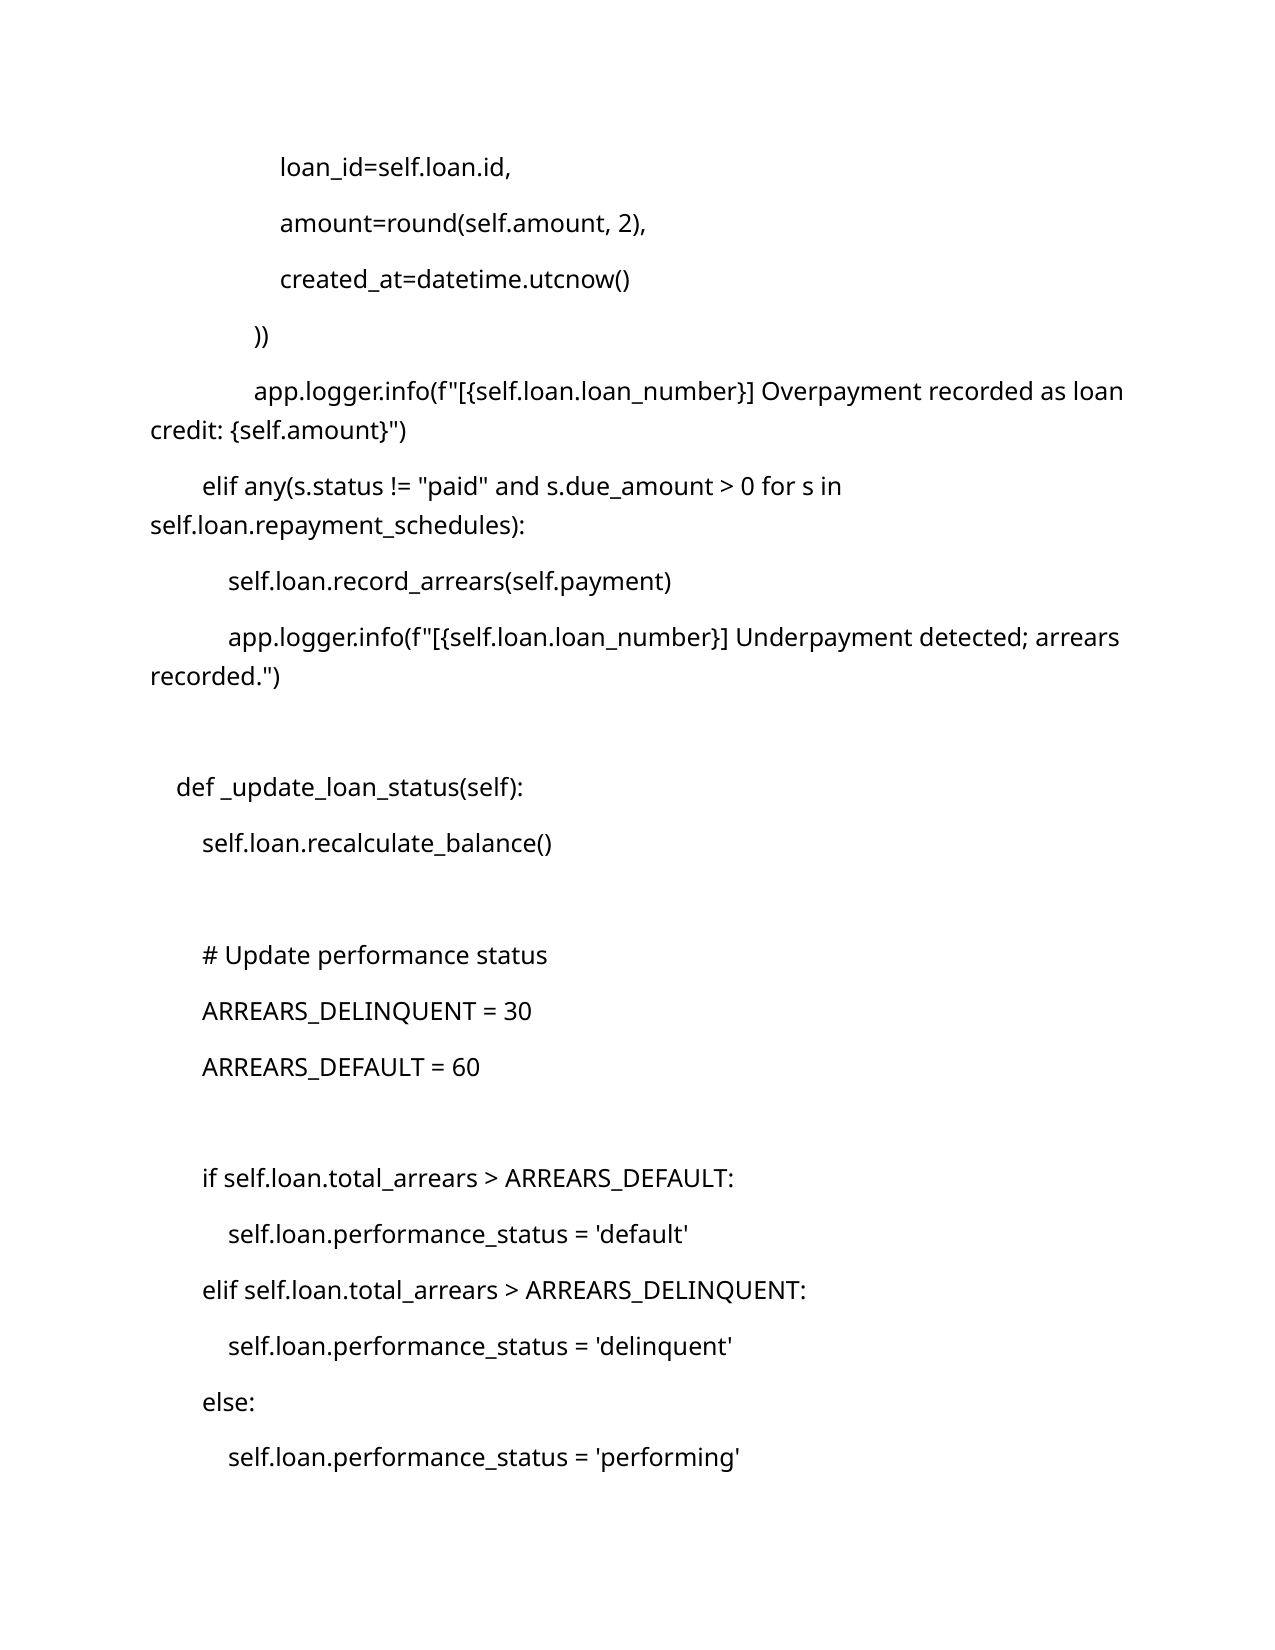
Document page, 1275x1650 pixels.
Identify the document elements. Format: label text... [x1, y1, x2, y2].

text self.loan.performance_status = 'delinquent' [150, 1328, 1125, 1362]
text self.loan.record_arrears(self.payment) [150, 563, 1125, 597]
text elif self.loan.total_arrears > ARREARS_DELINQUENT: [150, 1272, 1125, 1307]
text self.loan.recalculate_balance() [150, 826, 1125, 860]
text ARREARS_DEFAULT = 60 [150, 1049, 1125, 1083]
text amount=round(self.amount, 2), [150, 206, 1125, 240]
text self.loan.performance_status = 'default' [150, 1217, 1125, 1251]
text app.logger.info(f"[{self.loan.loan_number}] Underpayment detected; arrears recorded.") [150, 619, 1125, 692]
text self.loan.performance_status = 'performing' [150, 1440, 1125, 1474]
text if self.loan.total_arrears > ARREARS_DEFAULT: [150, 1161, 1125, 1195]
text elif any(s.status != "paid" and s.due_amount > 0 for s in self.loan.repayment_schedules): [150, 468, 1125, 542]
text )) [150, 317, 1125, 352]
text ARREARS_DELINQUENT = 30 [150, 993, 1125, 1027]
text def _update_loan_status(self): [150, 770, 1125, 804]
text else: [150, 1384, 1125, 1418]
text app.logger.info(f"[{self.loan.loan_number}] Overpayment recorded as loan credit: {self.amount}") [150, 373, 1125, 447]
text # Update performance status [150, 937, 1125, 972]
text created_at=datetime.utcnow() [150, 262, 1125, 296]
text loan_id=self.loan.id, [150, 150, 1125, 184]
